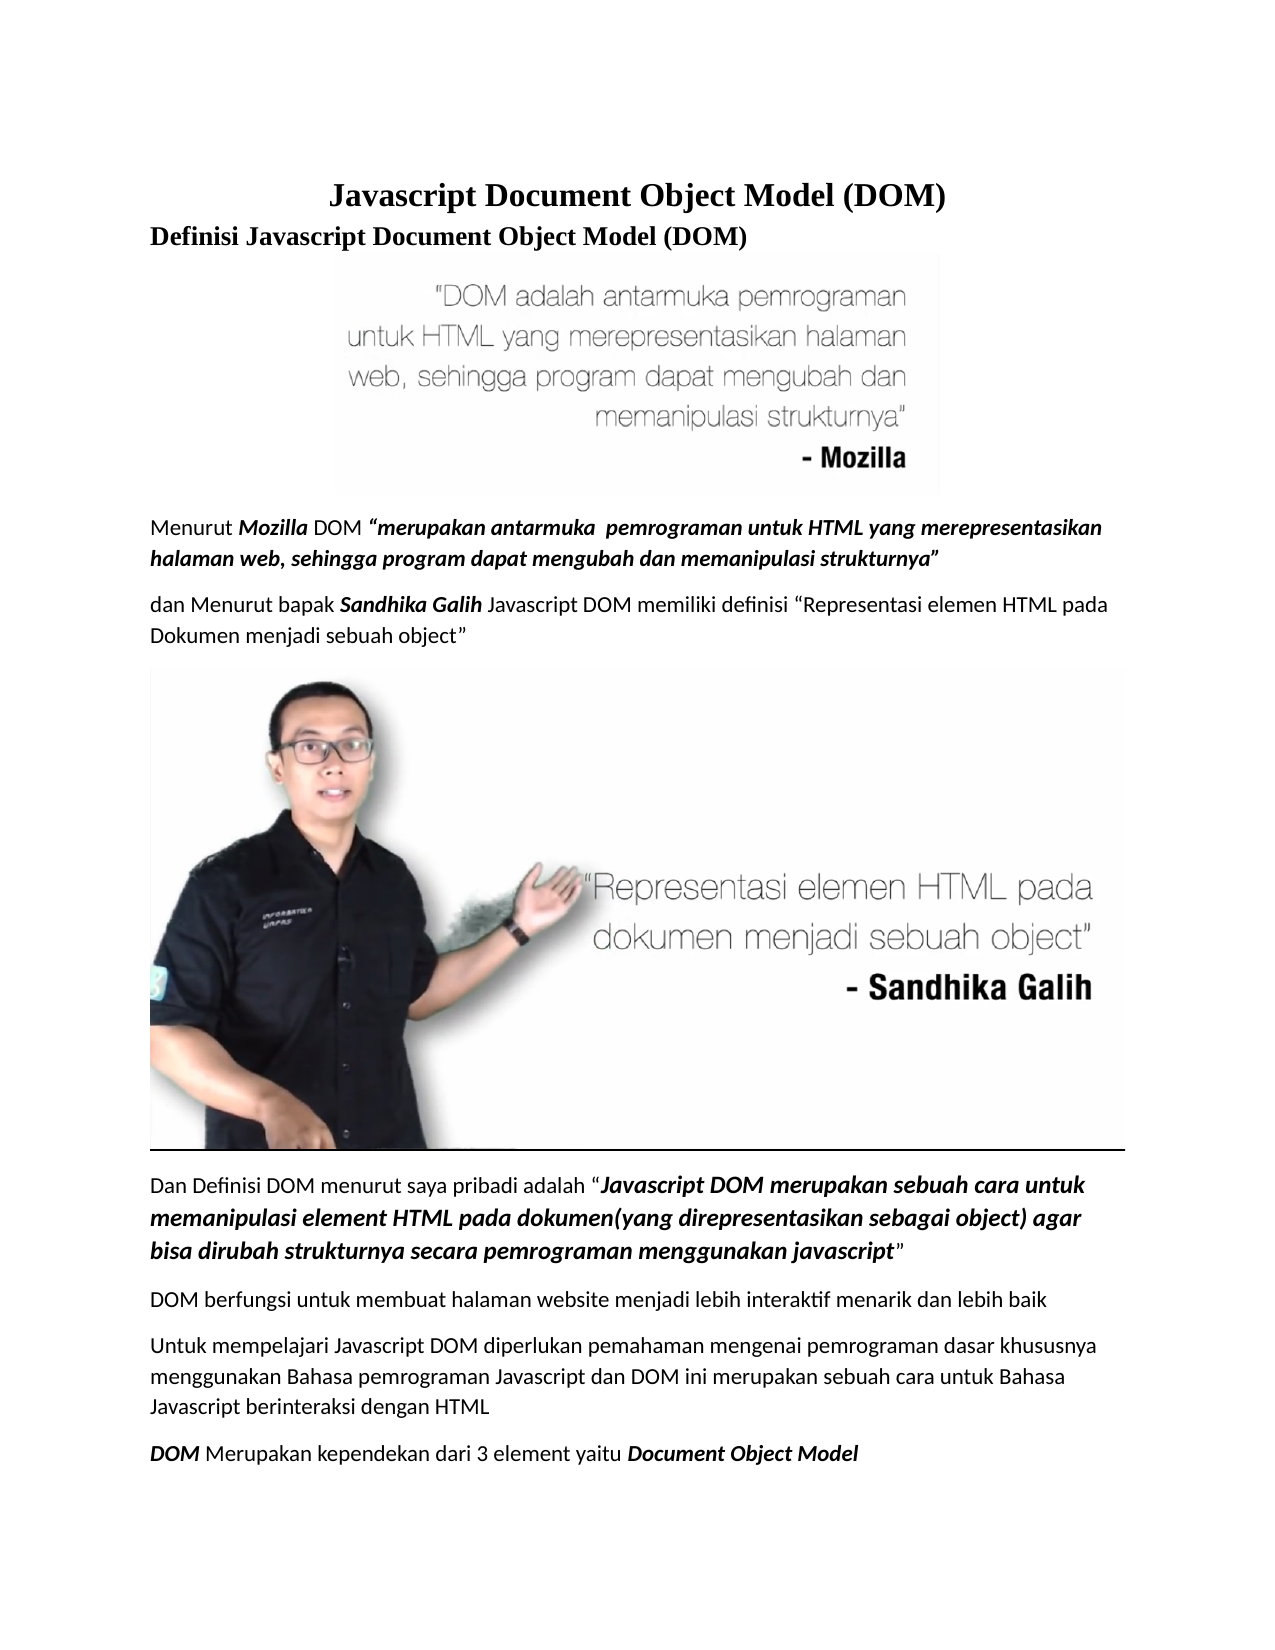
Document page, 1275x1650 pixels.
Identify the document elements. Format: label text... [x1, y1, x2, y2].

text dan Menurut bapak Sandhika Galih Javascript DOM memiliki definisi “Representasi elemen HTML pada Dokumen menjadi sebuah object” [150, 591, 1125, 649]
text DOM Merupakan kependekan dari 3 element yaitu Document Object Model [150, 1439, 1125, 1467]
picture [335, 254, 940, 495]
text Dan Definisi DOM menurut saya pribadi adalah “Javascript DOM merupakan sebuah cara untuk memanipulasi element HTML pada dokumen(yang direpresentasikan sebagai object) agar bisa dirubah strukturnya secara pemrograman menggunakan javascript” [150, 1169, 1125, 1266]
picture [150, 667, 1125, 1151]
subtitle Definisi Javascript Document Object Model (DOM) [150, 221, 1125, 252]
subtitle Javascript Document Object Model (DOM) [150, 175, 1125, 213]
text DOM berfungsi untuk membuat halaman website menjadi lebih interaktif menarik dan lebih baik [150, 1285, 1125, 1313]
text Menurut Mozilla DOM “merupakan antarmuka pemrograman untuk HTML yang merepresentasikan halaman web, sehingga program dapat mengubah dan memanipulasi strukturnya” [150, 513, 1125, 572]
text Untuk mempelajari Javascript DOM diperlukan pemahaman mengenai pemrograman dasar khususnya menggunakan Bahasa pemrograman Javascript dan DOM ini merupakan sebuah cara untuk Bahasa Javascript berinteraksi dengan HTML [150, 1332, 1125, 1420]
